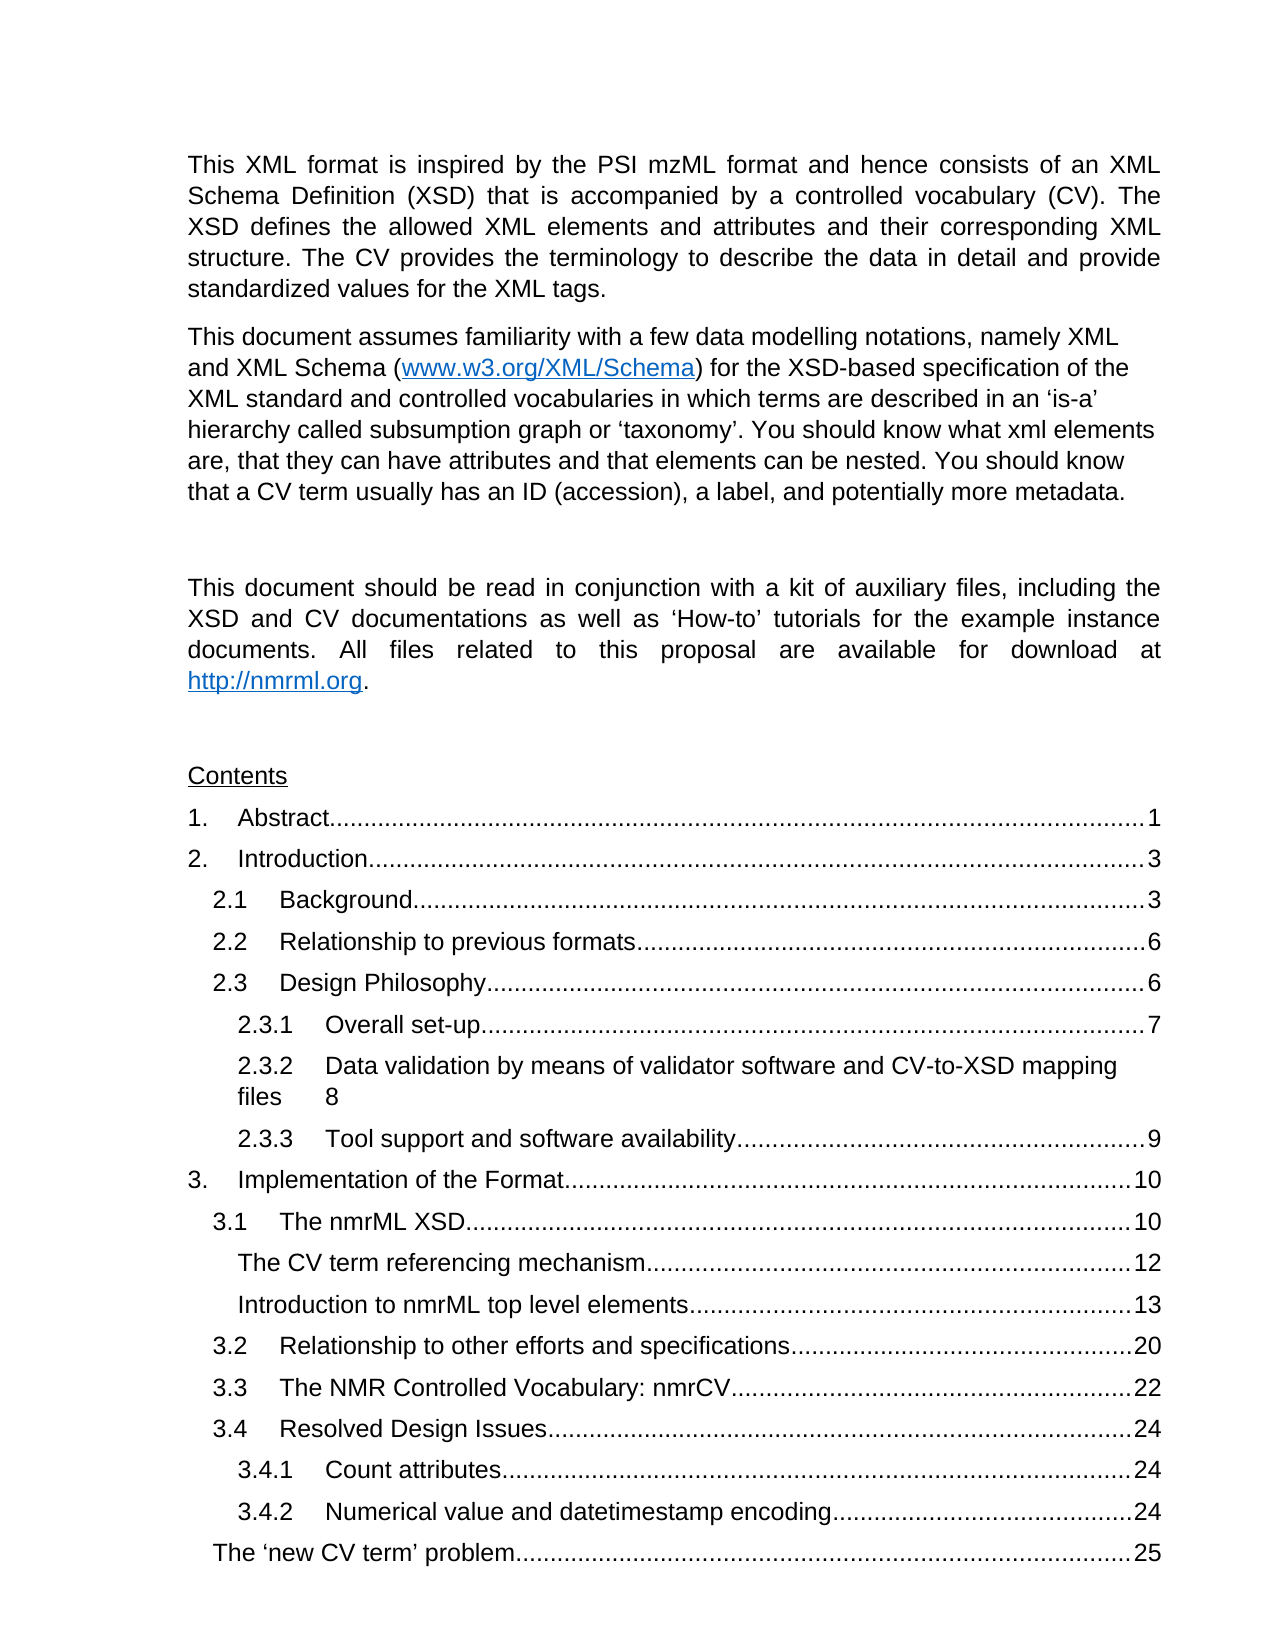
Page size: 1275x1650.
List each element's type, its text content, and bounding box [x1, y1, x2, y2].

text 3.4.2 Numerical value and datetimestamp encoding 24 [237, 1497, 1162, 1526]
text 3.4 Resolved Design Issues 24 [212, 1414, 1162, 1443]
text 2. Introduction 3 [187, 844, 1162, 873]
text 3.1 The nmrML XSD 10 [212, 1207, 1162, 1235]
text 1. Abstract 1 [187, 802, 1162, 831]
text 2.2 Relationship to previous formats 6 [212, 927, 1162, 956]
text 3.2 Relationship to other efforts and specifications 20 [212, 1331, 1162, 1360]
text 2.3.3 Tool support and software availability 9 [237, 1124, 1162, 1152]
text This document assumes familiarity with a few data modelling notations, namely XML and XML Schema (www.w3.org/XML/Schema) for the XSD-based specification of the XML standard and controlled vocabularies in which terms are described in an ‘is-a’ hierarchy called subsumption graph or ‘taxonomy’. You should know what xml elements are, that they can have attributes and that elements can be nested. You should know that a CV term usually has an ID (accession), a label, and potentially more metadata. [187, 322, 1162, 506]
text 2.3.1 Overall set-up 7 [237, 1010, 1162, 1038]
text 2.3.2 Data validation by means of validator software and CV-to-XSD mapping files 8 [237, 1051, 1162, 1111]
text Introduction to nmrML top level elements 13 [237, 1289, 1162, 1318]
text 3. Implementation of the Format 10 [187, 1165, 1162, 1194]
text The CV term referencing mechanism 12 [237, 1248, 1162, 1277]
text 2.1 Background 3 [212, 885, 1162, 914]
text The ‘new CV term’ problem 25 [212, 1538, 1162, 1567]
text 3.4.1 Count attributes 24 [237, 1455, 1162, 1484]
text 2.3 Design Philosophy 6 [212, 968, 1162, 997]
text Contents [187, 761, 1162, 790]
text This document should be read in conjunction with a kit of auxiliary files, including the XSD and CV documentations as well as ‘How-to’ tutorials for the example instance documents. All files related to this proposal are available for download at http://nmrml.org. [187, 572, 1162, 694]
text 3.3 The NMR Controlled Vocabulary: nmrCV 22 [212, 1372, 1162, 1401]
